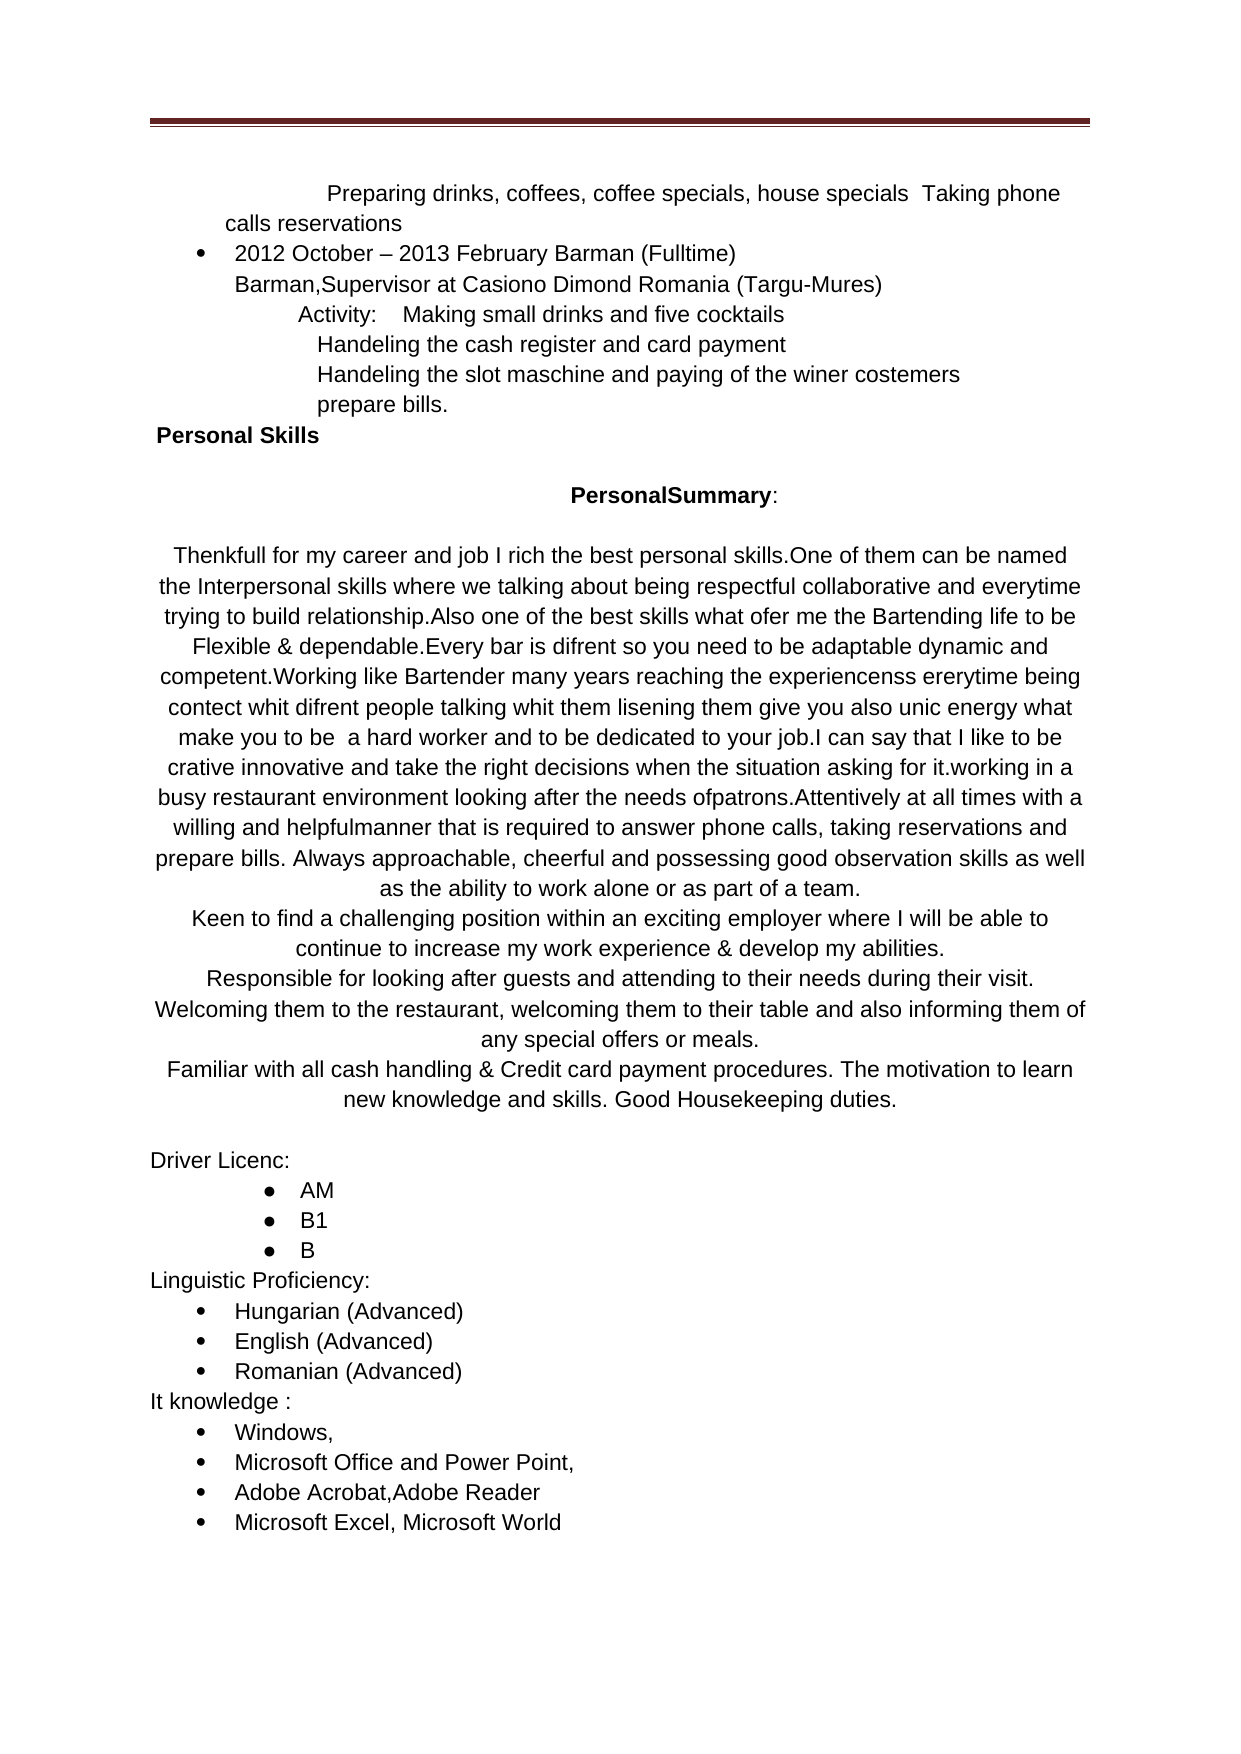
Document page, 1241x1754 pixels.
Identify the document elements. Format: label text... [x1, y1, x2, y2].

list B1 [262, 1207, 1090, 1233]
list Microsoft Excel, Microsoft World [197, 1509, 1090, 1535]
list 2012 October – 2013 February Barman (Fulltime) Barman,Supervisor at Casiono Dimond Romania (Targu-Mures) Activity: Making small drinks and five cocktails [197, 240, 1090, 327]
text Keen to find a challenging position within an exciting employer where I will be able to continue to increase my work experience & develop my abilities. Responsible for looking after guests and attending to their needs during their visit. Welcoming them to the restaurant, welcoming them to their table and also informing them of any special offers or meals. Familiar with all cash handling & Credit card payment procedures. The motivation to learn new knowledge and skills. Good Housekeeping duties. [150, 905, 1090, 1112]
text Preparing drinks, coffees, coffee specials, house specials Taking phone calls reservations [225, 180, 1090, 236]
list Microsoft Office and Power Point, [197, 1449, 1090, 1475]
text PersonalSummary: [150, 452, 1090, 508]
list B [262, 1237, 1090, 1263]
list Windows, [197, 1418, 1090, 1445]
text Handeling the slot maschine and paying of the winer costemers [234, 361, 1090, 387]
text prepare bills. [234, 391, 1090, 418]
text Personal Skills [150, 422, 1090, 448]
text Thenkfull for my career and job I rich the best personal skills.One of them can be named the Interpersonal skills where we talking about being respectful collaborative and everytime trying to build relationship.Also one of the best skills what ofer me the Bartending life to be Flexible & dependable.Every bar is difrent so you need to be adaptable dynamic and competent.Working like Bartender many years reaching the experiencenss ererytime being contect whit difrent people talking whit them lisening them give you also unic energy what make you to be a hard worker and to be dedicated to your job.I can say that I like to be crative innovative and take the right decisions when the situation asking for it.working in a busy restaurant environment looking after the needs ofpatrons.Attentively at all times with a willing and helpfulmanner that is required to answer phone calls, taking reservations and prepare bills. Always approachable, cheerful and possessing good observation skills as well as the ability to work alone or as part of a team. [150, 542, 1090, 901]
text It knowledge : [150, 1388, 1090, 1414]
list English (Advanced) [197, 1328, 1090, 1354]
text Handeling the cash register and card payment [234, 331, 1090, 357]
text Linguistic Proficiency: [150, 1267, 1090, 1294]
list Hungarian (Advanced) [197, 1298, 1090, 1324]
list Adobe Acrobat,Adobe Reader [197, 1479, 1090, 1505]
list AM [262, 1177, 1090, 1203]
text Driver Licenc: [150, 1147, 1090, 1173]
list Romanian (Advanced) [197, 1358, 1090, 1384]
